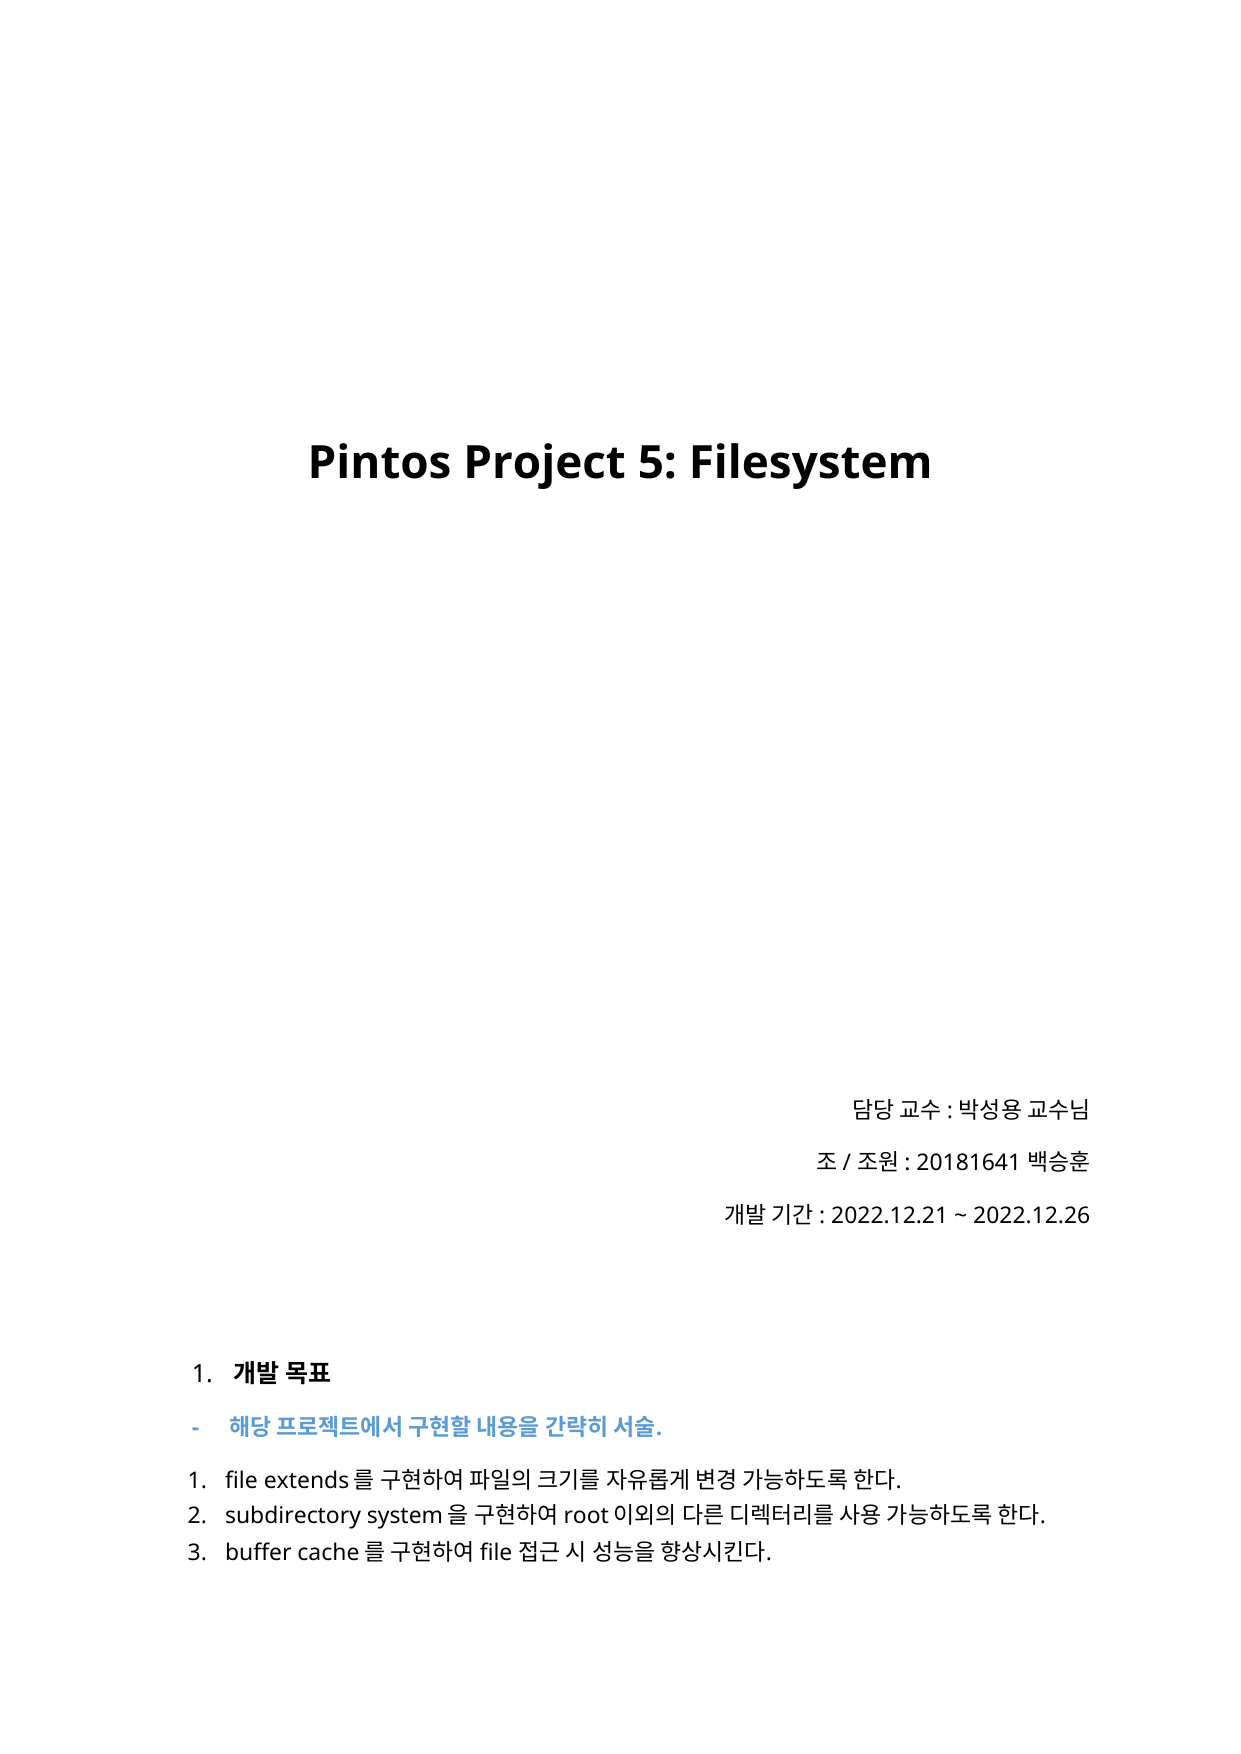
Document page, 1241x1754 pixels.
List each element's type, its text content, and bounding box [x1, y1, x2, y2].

text 조 / 조원 : 20181641 백승훈 [150, 1144, 1090, 1177]
text Pintos Project 5: Filesystem [150, 429, 1090, 491]
list 해당 프로젝트에서 구현할 내용을 간략히 서술. [192, 1409, 1090, 1442]
list subdirectory system을 구현하여 root이외의 다른 디렉터리를 사용 가능하도록 한다. [187, 1497, 1090, 1531]
text 개발 기간 : 2022.12.21 ~ 2022.12.26 [150, 1197, 1090, 1230]
list 개발 목표 [192, 1353, 1090, 1389]
list buffer cache를 구현하여 file 접근 시 성능을 향상시킨다. [187, 1533, 1090, 1567]
list file extends를 구현하여 파일의 크기를 자유롭게 변경 가능하도록 한다. [187, 1461, 1090, 1495]
text 담당 교수 : 박성용 교수님 [150, 1091, 1090, 1125]
